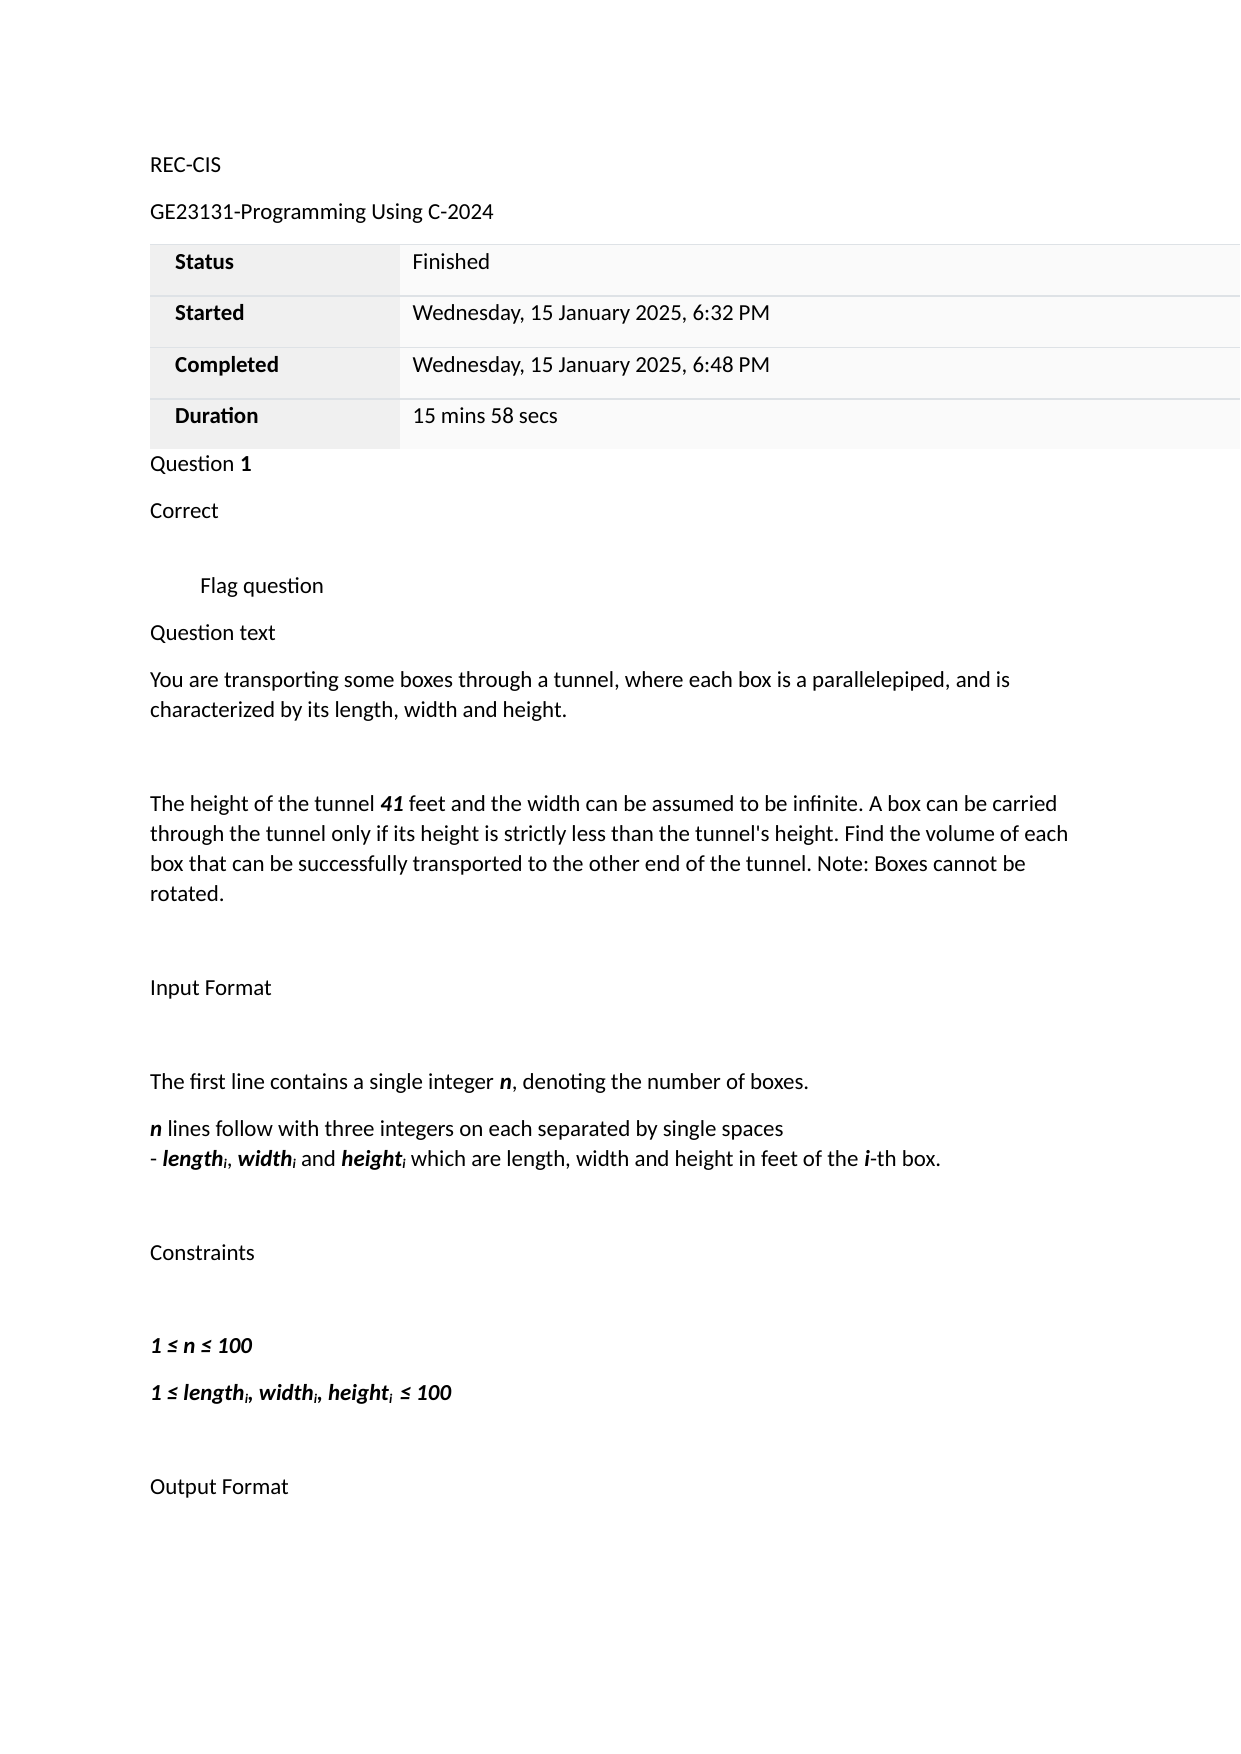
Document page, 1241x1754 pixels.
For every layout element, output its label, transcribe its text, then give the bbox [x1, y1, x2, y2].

text 1 ≤ lengthi, widthi, heighti ≤ 100 [150, 1378, 1090, 1406]
table_cell Duration [150, 400, 400, 449]
table_cell Wednesday, 15 January 2025, 6:32 PM [400, 297, 1240, 347]
text Output Format [150, 1472, 1090, 1500]
table_header Finished [400, 245, 1240, 295]
table_cell Completed [150, 348, 400, 398]
text Flag question [150, 543, 1090, 599]
table_cell Started [150, 297, 400, 347]
text The first line contains a single integer n, denoting the number of boxes. [150, 1067, 1090, 1095]
text Question text [150, 618, 1090, 646]
text GE23131-Programming Using C-2024 [150, 197, 1090, 225]
text Constraints [150, 1238, 1090, 1266]
text n lines follow with three integers on each separated by single spaces - lengthi, widthi and heighti which are length, width and height in feet of the i-th box. [150, 1114, 1090, 1172]
text REC-CIS [150, 150, 1090, 178]
text 1 ≤ n ≤ 100 [150, 1332, 1090, 1359]
text Input Format [150, 973, 1090, 1001]
text Correct [150, 496, 1090, 524]
text You are transporting some boxes through a tunnel, where each box is a parallelepiped, and is characterized by its length, width and height. [150, 665, 1090, 723]
text The height of the tunnel 41 feet and the width can be assumed to be infinite. A box can be carried through the tunnel only if its height is strictly less than the tunnel's height. Find the volume of each box that can be successfully transported to the other end of the tunnel. Note: Boxes cannot be rotated. [150, 789, 1090, 907]
table_cell Wednesday, 15 January 2025, 6:48 PM [400, 348, 1240, 398]
table_header Status [150, 245, 400, 295]
text Question 1 [150, 449, 1090, 478]
table_cell 15 mins 58 secs [400, 400, 1240, 449]
